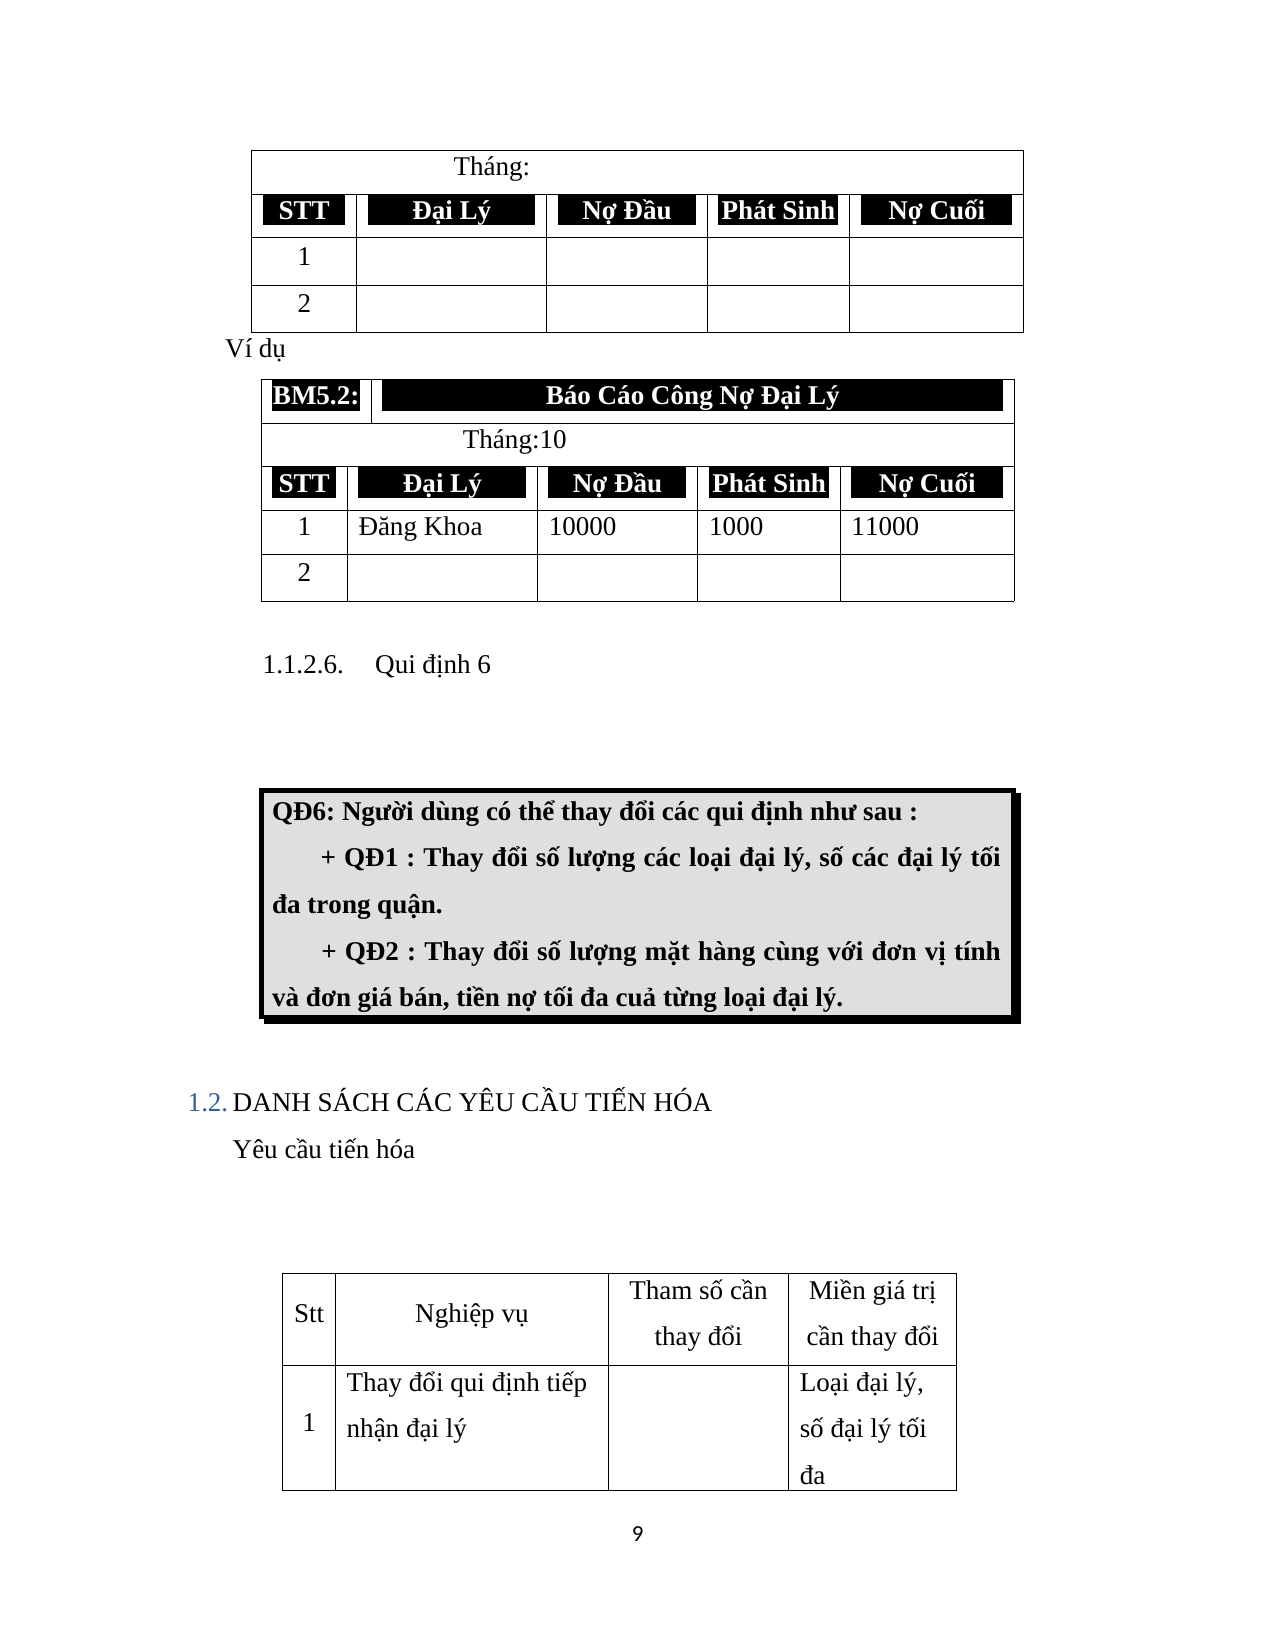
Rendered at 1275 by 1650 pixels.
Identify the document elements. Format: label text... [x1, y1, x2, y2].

table_cell [698, 555, 840, 601]
table_header Báo Cáo Công Nợ Đại Lý [372, 380, 1014, 422]
table_cell Phát Sinh [708, 195, 849, 237]
table_cell Đăng Khoa [348, 511, 537, 553]
table_cell [547, 238, 707, 284]
table_cell Tháng: [252, 151, 1023, 194]
table_cell [348, 555, 537, 601]
table_cell [841, 555, 1014, 601]
table_cell 1 [262, 511, 347, 553]
subtitle Qui định 6 [262, 648, 1125, 679]
table_cell Đại Lý [357, 195, 546, 237]
table_cell 1 [252, 238, 356, 284]
table_cell 1000 [698, 511, 840, 553]
table_cell [609, 1366, 788, 1490]
text QĐ6: Người dùng có thể thay đổi các qui định như sau : [264, 793, 1011, 826]
table_cell Phát Sinh [698, 467, 840, 510]
table_cell 10000 [538, 511, 697, 553]
table_cell Thay đổi qui định tiếp nhận đại lý [336, 1366, 608, 1490]
table_cell STT [262, 467, 347, 510]
table_cell Đại Lý [348, 467, 537, 510]
table_cell Tháng:10 [262, 424, 1014, 466]
table_cell 2 [262, 555, 347, 601]
table_cell [708, 286, 849, 332]
text + QĐ2 : Thay đổi số lượng mặt hàng cùng với đơn vị tính và đơn giá bán, tiền nợ tối đa cuả từng loại đại lý. [264, 928, 1011, 1015]
table_cell 2 [252, 286, 356, 332]
table_cell Loại đại lý, số đại lý tối đa [789, 1366, 956, 1490]
table_cell 11000 [841, 511, 1014, 553]
table_cell [547, 286, 707, 332]
table_header Nghiệp vụ [336, 1274, 608, 1365]
table_cell [357, 286, 546, 332]
list Yêu cầu tiến hóa [232, 1133, 1125, 1164]
table_cell Nợ Đầu [547, 195, 707, 237]
subtitle DANH SÁCH CÁC YÊU CẦU TIẾN HÓA [187, 1086, 1125, 1117]
table_cell Nợ Cuối [841, 467, 1014, 510]
list Ví dụ [225, 332, 1125, 363]
table_cell [708, 238, 849, 284]
table_cell [850, 286, 1023, 332]
table_cell [538, 555, 697, 601]
table_header BM5.2: [262, 380, 371, 422]
table_cell Nợ Đầu [538, 467, 697, 510]
table_header Miền giá trị cần thay đổi [789, 1274, 956, 1365]
table_cell Nợ Cuối [850, 195, 1023, 237]
table_cell 1 [283, 1366, 335, 1490]
table_cell STT [252, 195, 356, 237]
table_cell [357, 238, 546, 284]
table_header Stt [283, 1274, 335, 1365]
table_cell [850, 238, 1023, 284]
table_header Tham số cần thay đổi [609, 1274, 788, 1365]
text + QĐ1 : Thay đổi số lượng các loại đại lý, số các đại lý tối đa trong quận. [264, 834, 1011, 919]
